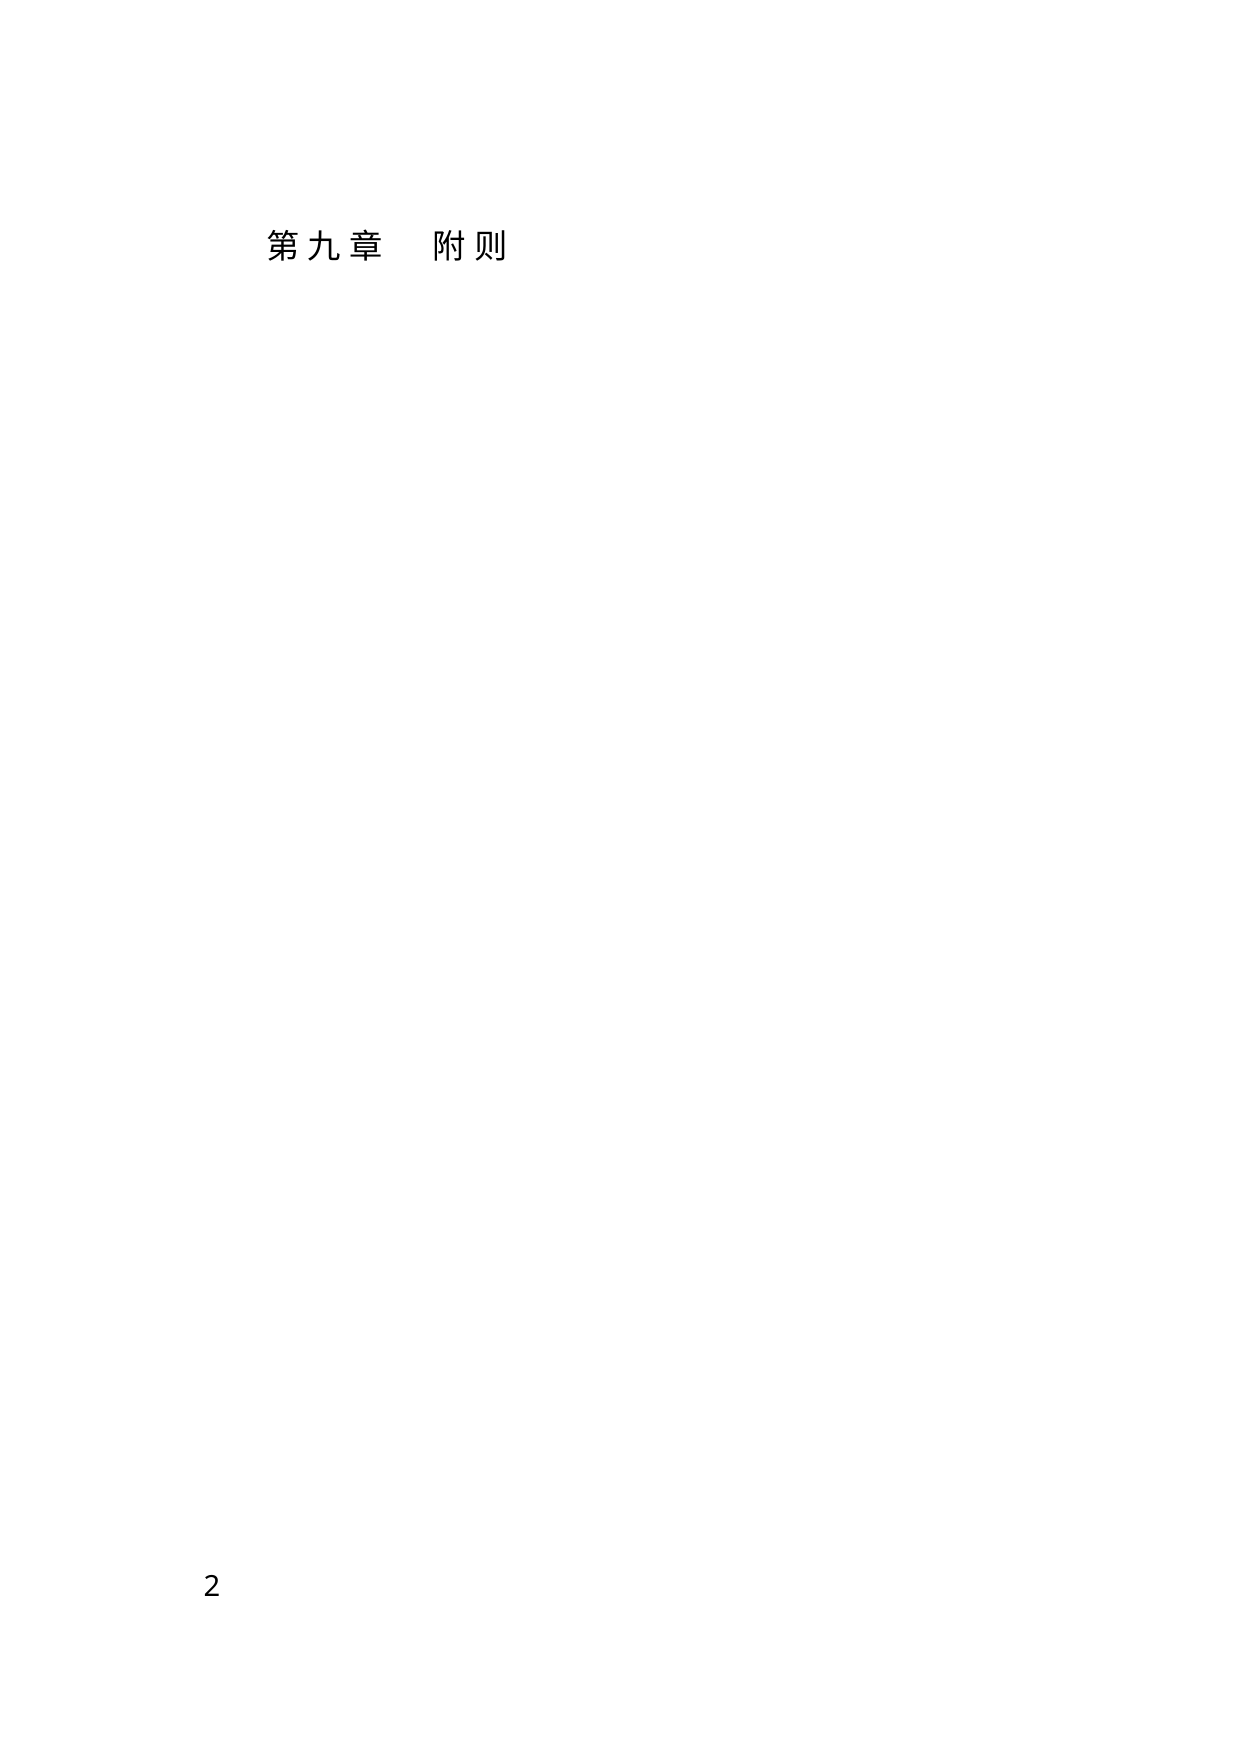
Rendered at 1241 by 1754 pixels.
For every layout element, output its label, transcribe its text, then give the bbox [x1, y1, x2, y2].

text 第九章 附则 [162, 213, 1078, 274]
